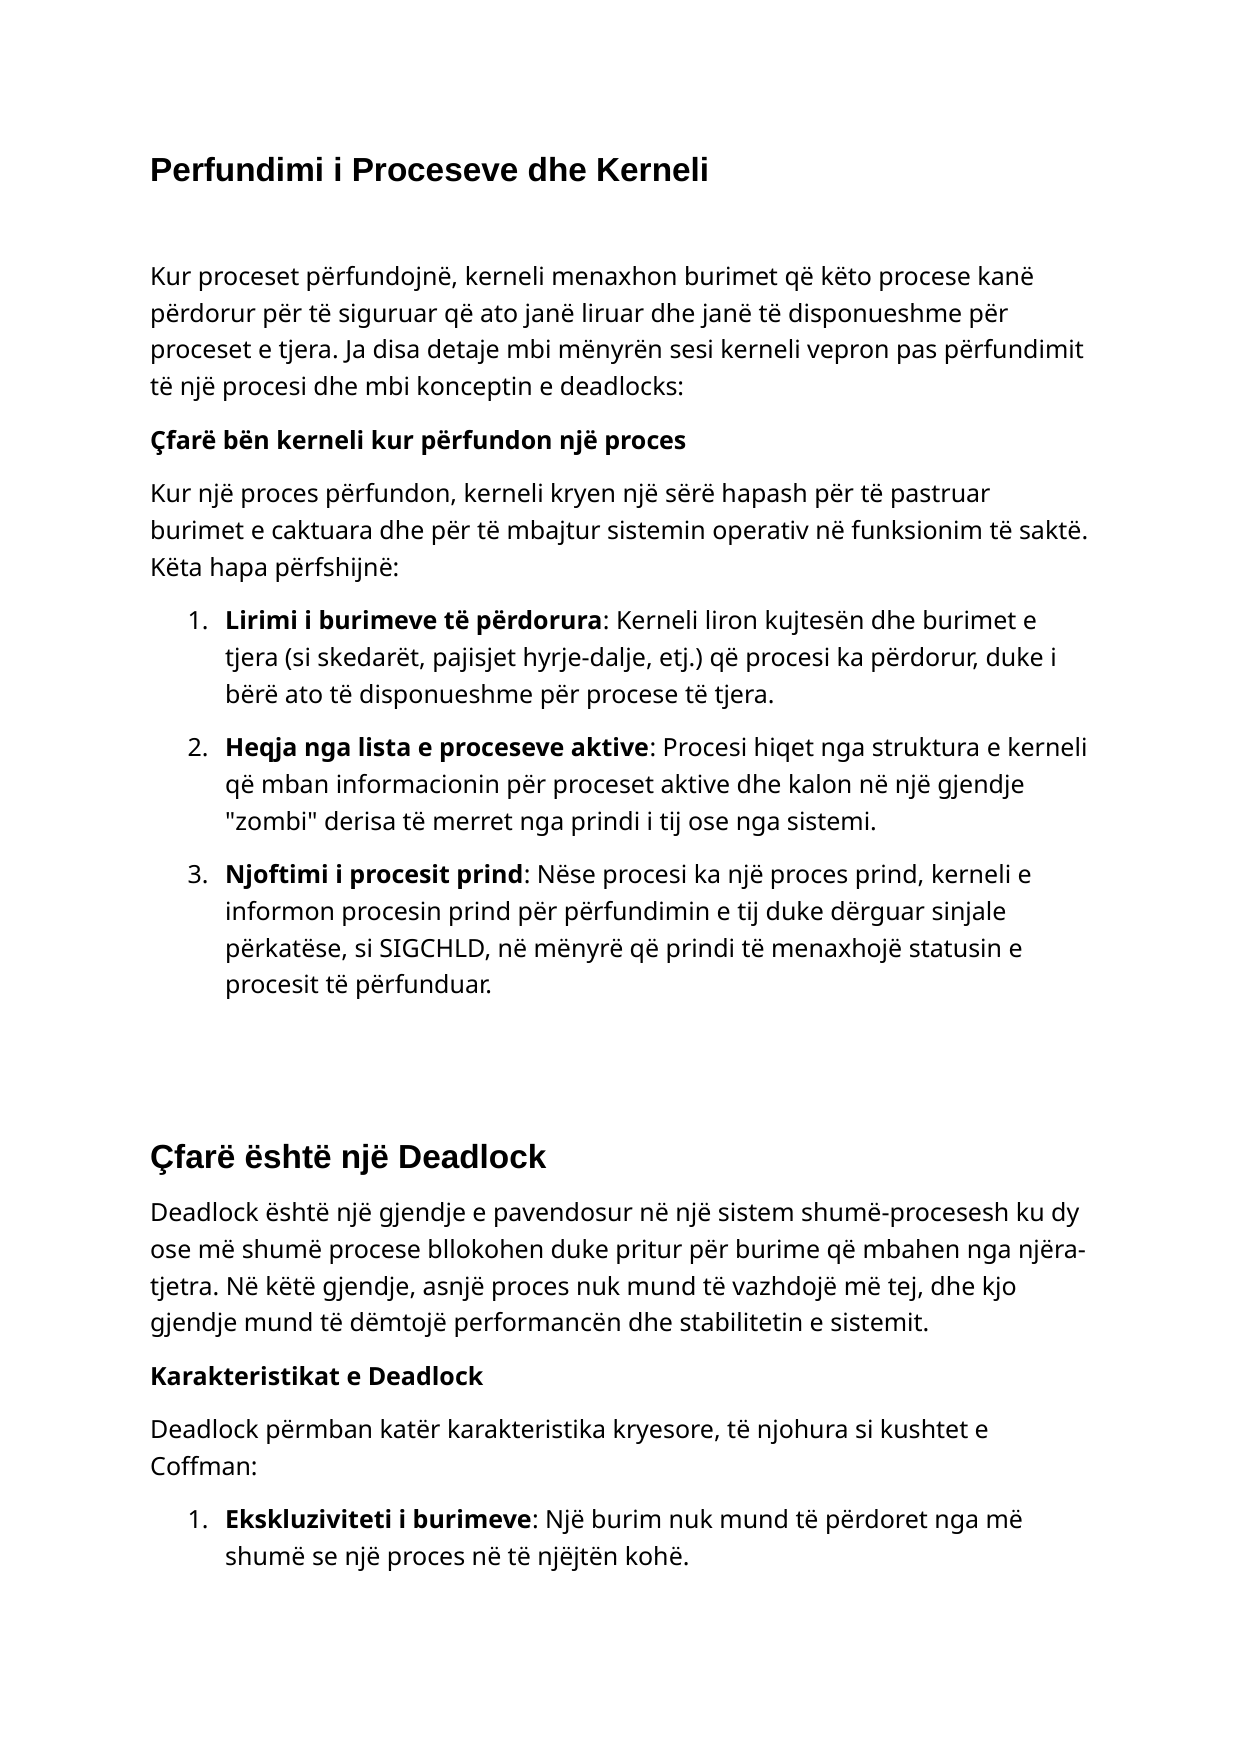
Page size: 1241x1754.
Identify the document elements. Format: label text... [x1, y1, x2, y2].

text Deadlock është një gjendje e pavendosur në një sistem shumë-procesesh ku dy ose më shumë procese bllokohen duke pritur për burime që mbahen nga njëra-tjetra. Në këtë gjendje, asnjë proces nuk mund të vazhdojë më tej, dhe kjo gjendje mund të dëmtojë performancën dhe stabilitetin e sistemit. [150, 1195, 1090, 1339]
text Deadlock përmban katër karakteristika kryesore, të njohura si kushtet e Coffman: [150, 1412, 1090, 1483]
list Ekskluziviteti i burimeve: Një burim nuk mund të përdoret nga më shumë se një proces në të njëjtën kohë. [187, 1502, 1090, 1573]
text Karakteristikat e Deadlock [150, 1358, 1090, 1393]
text Çfarë është një Deadlock [150, 1137, 1090, 1175]
list Njoftimi i procesit prind: Nëse procesi ka një proces prind, kerneli e informon procesin prind për përfundimin e tij duke dërguar sinjale përkatëse, si SIGCHLD, në mënyrë që prindi të menaxhojë statusin e procesit të përfunduar. [187, 857, 1090, 1001]
text Perfundimi i Proceseve dhe Kerneli [150, 150, 1090, 188]
text Kur një proces përfundon, kerneli kryen një sërë hapash për të pastruar burimet e caktuara dhe për të mbajtur sistemin operativ në funksionim të saktë. Këta hapa përfshijnë: [150, 476, 1090, 583]
list Lirimi i burimeve të përdorura: Kerneli liron kujtesën dhe burimet e tjera (si skedarët, pajisjet hyrje-dalje, etj.) që procesi ka përdorur, duke i bërë ato të disponueshme për procese të tjera. [187, 603, 1090, 710]
list Heqja nga lista e proceseve aktive: Procesi hiqet nga struktura e kerneli që mban informacionin për proceset aktive dhe kalon në një gjendje "zombi" derisa të merret nga prindi i tij ose nga sistemi. [187, 730, 1090, 837]
text Kur proceset përfundojnë, kerneli menaxhon burimet që këto procese kanë përdorur për të siguruar që ato janë liruar dhe janë të disponueshme për proceset e tjera. Ja disa detaje mbi mënyrën sesi kerneli vepron pas përfundimit të një procesi dhe mbi konceptin e deadlocks: [150, 258, 1090, 403]
text Çfarë bën kerneli kur përfundon një proces [150, 422, 1090, 456]
